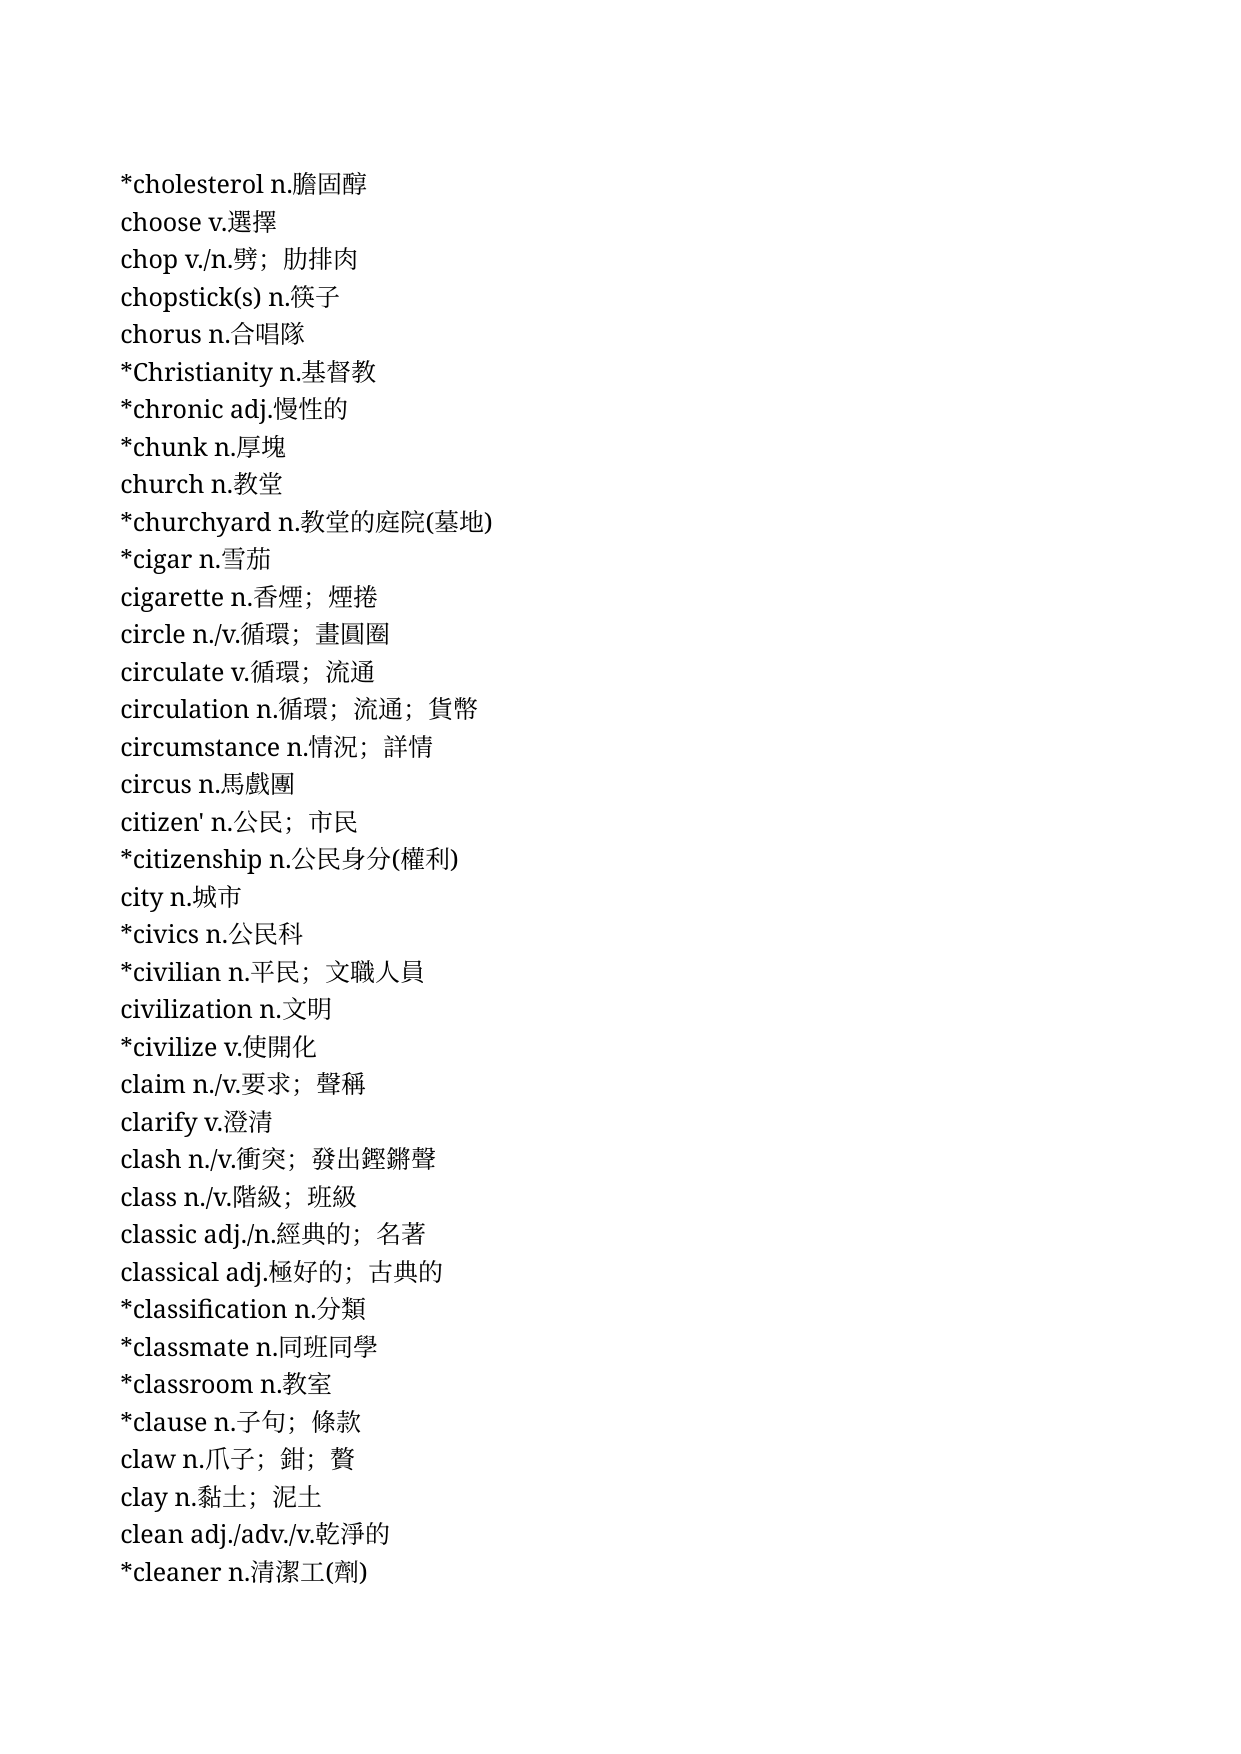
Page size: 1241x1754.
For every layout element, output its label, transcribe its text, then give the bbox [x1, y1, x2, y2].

text *classification n.分類 [120, 1289, 1120, 1327]
text classic adj./n.經典的；名著 [120, 1214, 1120, 1252]
text *chunk n.厚塊 [120, 427, 1120, 464]
text *chronic adj.慢性的 [120, 389, 1120, 427]
text claw n.爪子；鉗；贅 [120, 1439, 1120, 1477]
text circle n./v.循環；畫圓圈 [120, 614, 1120, 652]
text *cigar n.雪茄 [120, 539, 1120, 577]
text *classmate n.同班同學 [120, 1327, 1120, 1364]
text chop v./n.劈；肋排肉 [120, 239, 1120, 277]
text *citizenship n.公民身分(權利) [120, 839, 1120, 877]
text clay n.黏土；泥土 [120, 1477, 1120, 1514]
text *Christianity n.基督教 [120, 352, 1120, 389]
text clean adj./adv./v.乾淨的 [120, 1514, 1120, 1552]
text choose v.選擇 [120, 202, 1120, 239]
text chorus n.合唱隊 [120, 314, 1120, 352]
text circumstance n.情況；詳情 [120, 727, 1120, 764]
text *churchyard n.教堂的庭院(墓地) [120, 502, 1120, 539]
text church n.教堂 [120, 464, 1120, 502]
text claim n./v.要求；聲稱 [120, 1064, 1120, 1102]
text *clause n.子句；條款 [120, 1402, 1120, 1439]
text clash n./v.衝突；發出鏗鏘聲 [120, 1139, 1120, 1177]
text *classroom n.教室 [120, 1364, 1120, 1402]
text citizen' n.公民；市民 [120, 802, 1120, 839]
text circulation n.循環；流通；貨幣 [120, 689, 1120, 727]
text *civilian n.平民；文職人員 [120, 952, 1120, 989]
text cigarette n.香煙；煙捲 [120, 577, 1120, 614]
text city n.城市 [120, 877, 1120, 914]
text *cleaner n.清潔工(劑) [120, 1552, 1120, 1589]
text circus n.馬戲團 [120, 764, 1120, 802]
text class n./v.階級；班級 [120, 1177, 1120, 1214]
text *civics n.公民科 [120, 914, 1120, 952]
text classical adj.極好的；古典的 [120, 1252, 1120, 1289]
text clarify v.澄清 [120, 1102, 1120, 1139]
text chopstick(s) n.筷子 [120, 277, 1120, 314]
text *cholesterol n.膽固醇 [120, 164, 1120, 202]
text civilization n.文明 [120, 989, 1120, 1027]
text circulate v.循環；流通 [120, 652, 1120, 689]
text *civilize v.使開化 [120, 1027, 1120, 1064]
